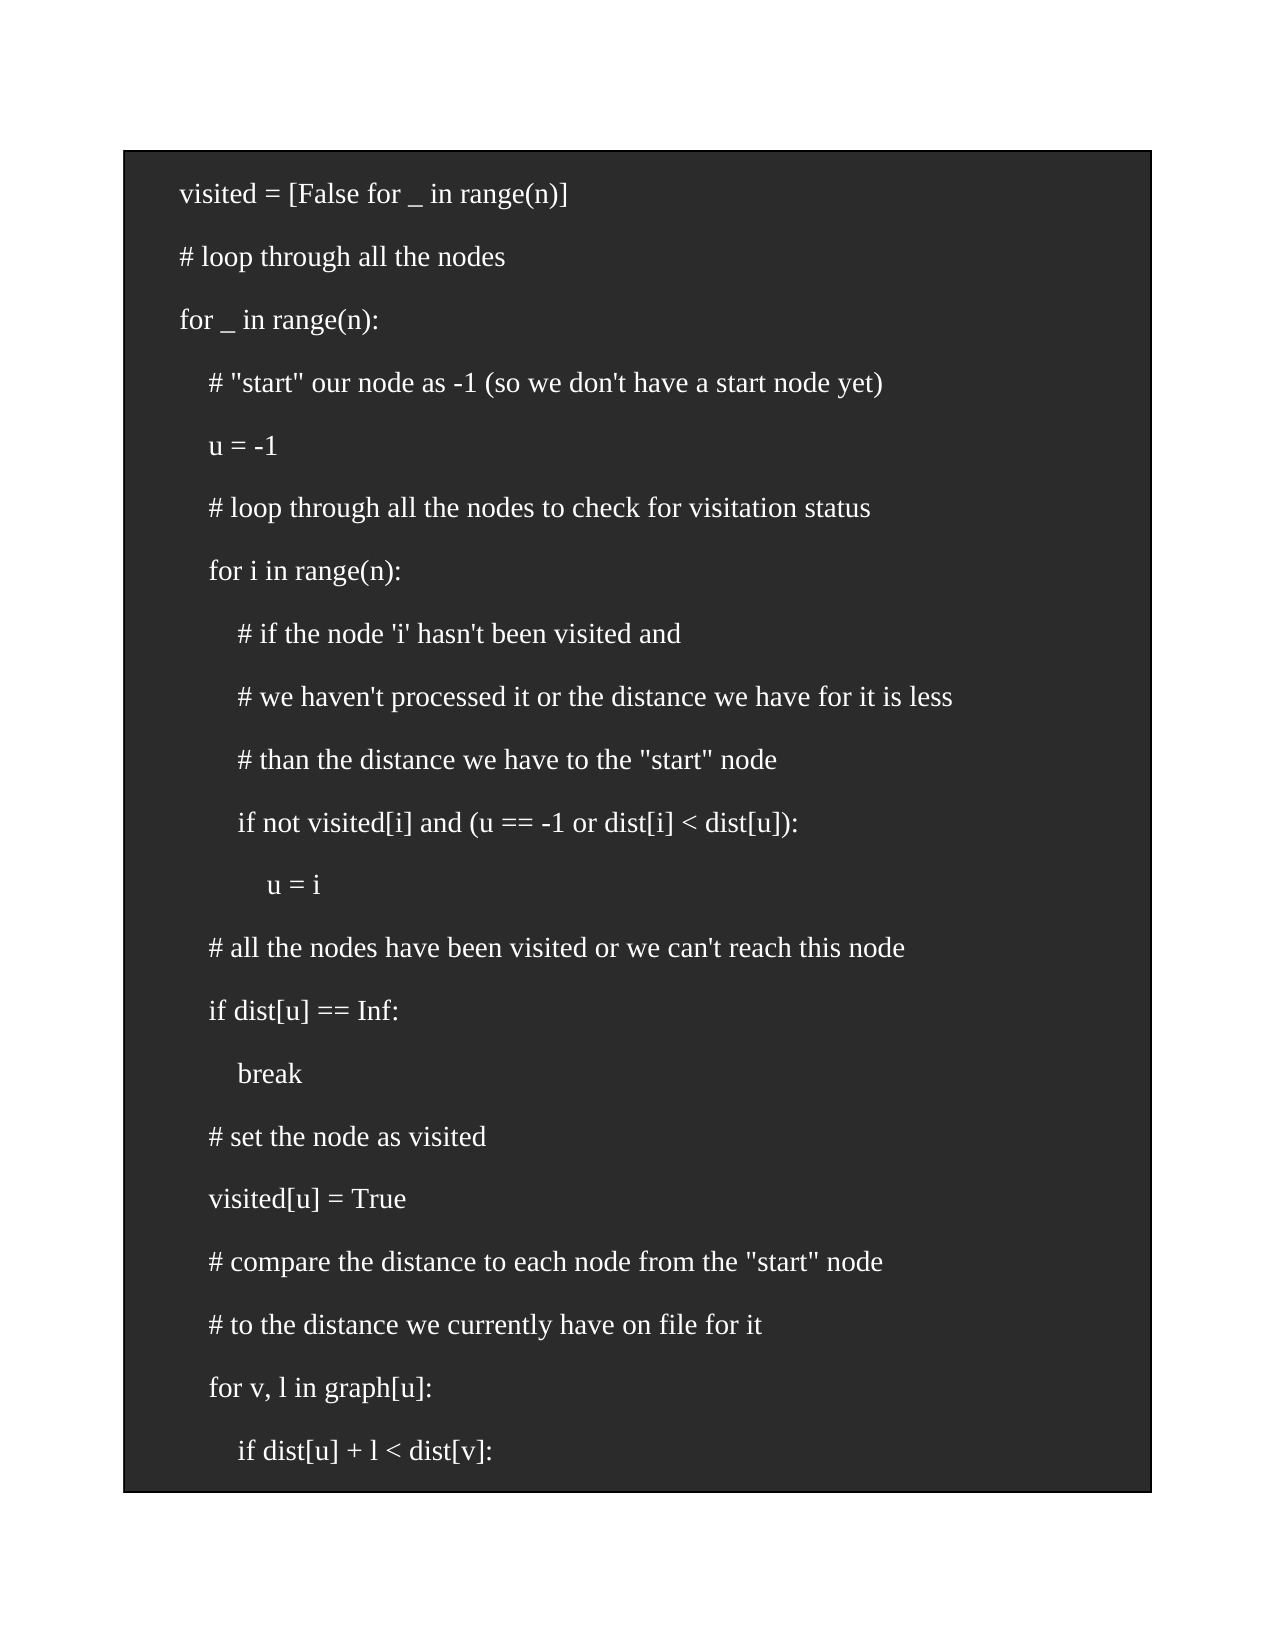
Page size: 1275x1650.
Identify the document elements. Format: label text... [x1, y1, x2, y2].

text u = -1 [125, 401, 1150, 461]
text if dist[u] + l < dist[v]: [125, 1406, 1150, 1491]
text break [125, 1029, 1150, 1089]
text visited[u] = True [125, 1155, 1150, 1215]
text # if the node 'i' hasn't been visited and [125, 590, 1150, 650]
text for i in range(n): [125, 527, 1150, 587]
text # compare the distance to each node from the "start" node [125, 1218, 1150, 1278]
text # all the nodes have been visited or we can't reach this node [125, 904, 1150, 964]
text # than the distance we have to the "start" node [125, 715, 1150, 775]
text visited = [False for _ in range(n)] [125, 152, 1150, 210]
text for v, l in graph[u]: [125, 1343, 1150, 1403]
text # "start" our node as -1 (so we don't have a start node yet) [125, 338, 1150, 398]
text # to the distance we currently have on file for it [125, 1281, 1150, 1341]
text # we haven't processed it or the distance we have for it is less [125, 652, 1150, 713]
text # loop through all the nodes to check for visitation status [125, 464, 1150, 524]
text for _ in range(n): [125, 276, 1150, 336]
text if dist[u] == Inf: [125, 967, 1150, 1027]
text # loop through all the nodes [125, 213, 1150, 273]
text # set the node as visited [125, 1092, 1150, 1152]
text u = i [125, 841, 1150, 901]
text if not visited[i] and (u == -1 or dist[i] < dist[u]): [125, 778, 1150, 838]
